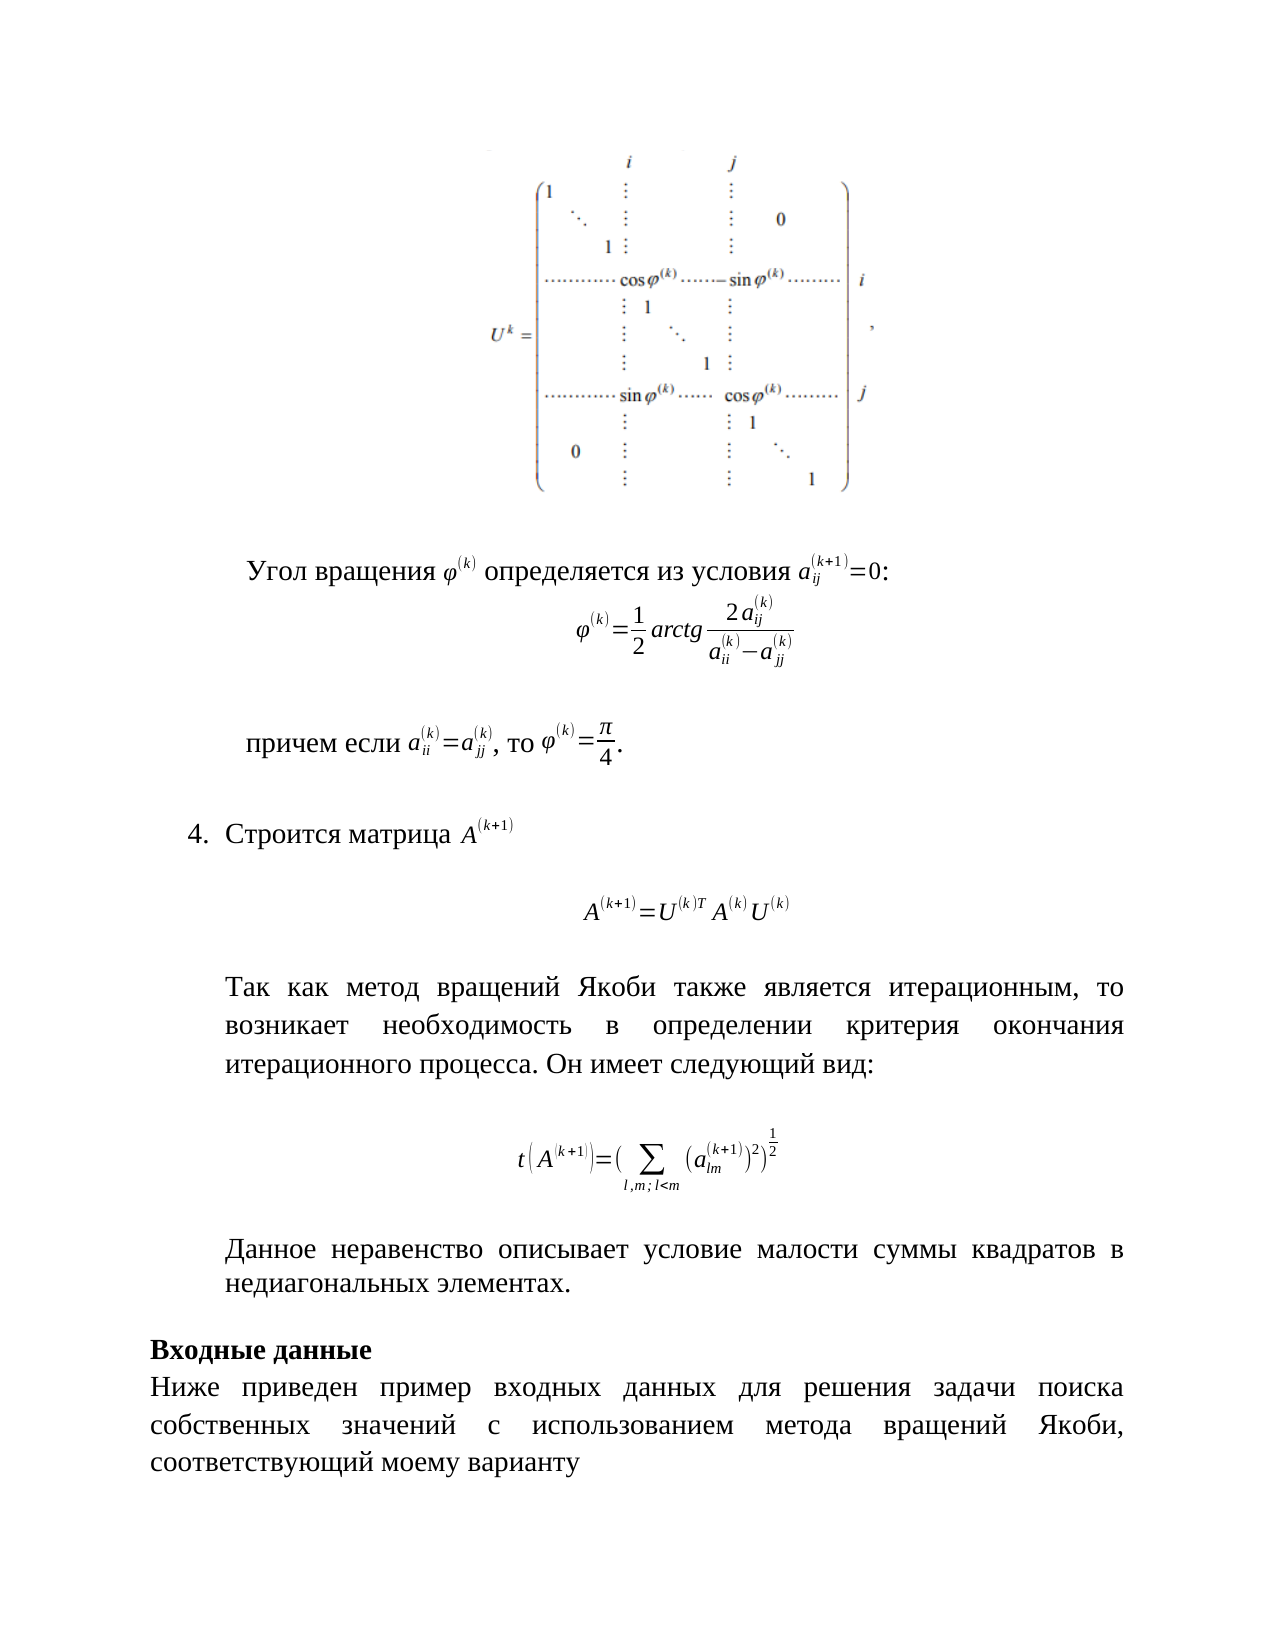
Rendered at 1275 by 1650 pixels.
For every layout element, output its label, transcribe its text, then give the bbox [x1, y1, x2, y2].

list Строится матрица [187, 816, 1125, 849]
picture [477, 150, 894, 508]
text Ниже приведен пример входных данных для решения задачи поиска собственных значений с использованием метода вращений Якоби, соответствующий моему варианту [150, 1369, 1125, 1477]
list Так как метод вращений Якоби также является итерационным, то возникает необходимость в определении критерия окончания итерационного процесса. Он имеет следующий вид: [225, 969, 1125, 1079]
text Данное неравенство описывает условие малости суммы квадратов в недиагональных элементах. [225, 1231, 1125, 1298]
subtitle Входные данные [150, 1332, 1125, 1366]
text причем если , то . [172, 712, 1125, 771]
text Угол вращения определяется из условия : [172, 552, 1125, 588]
